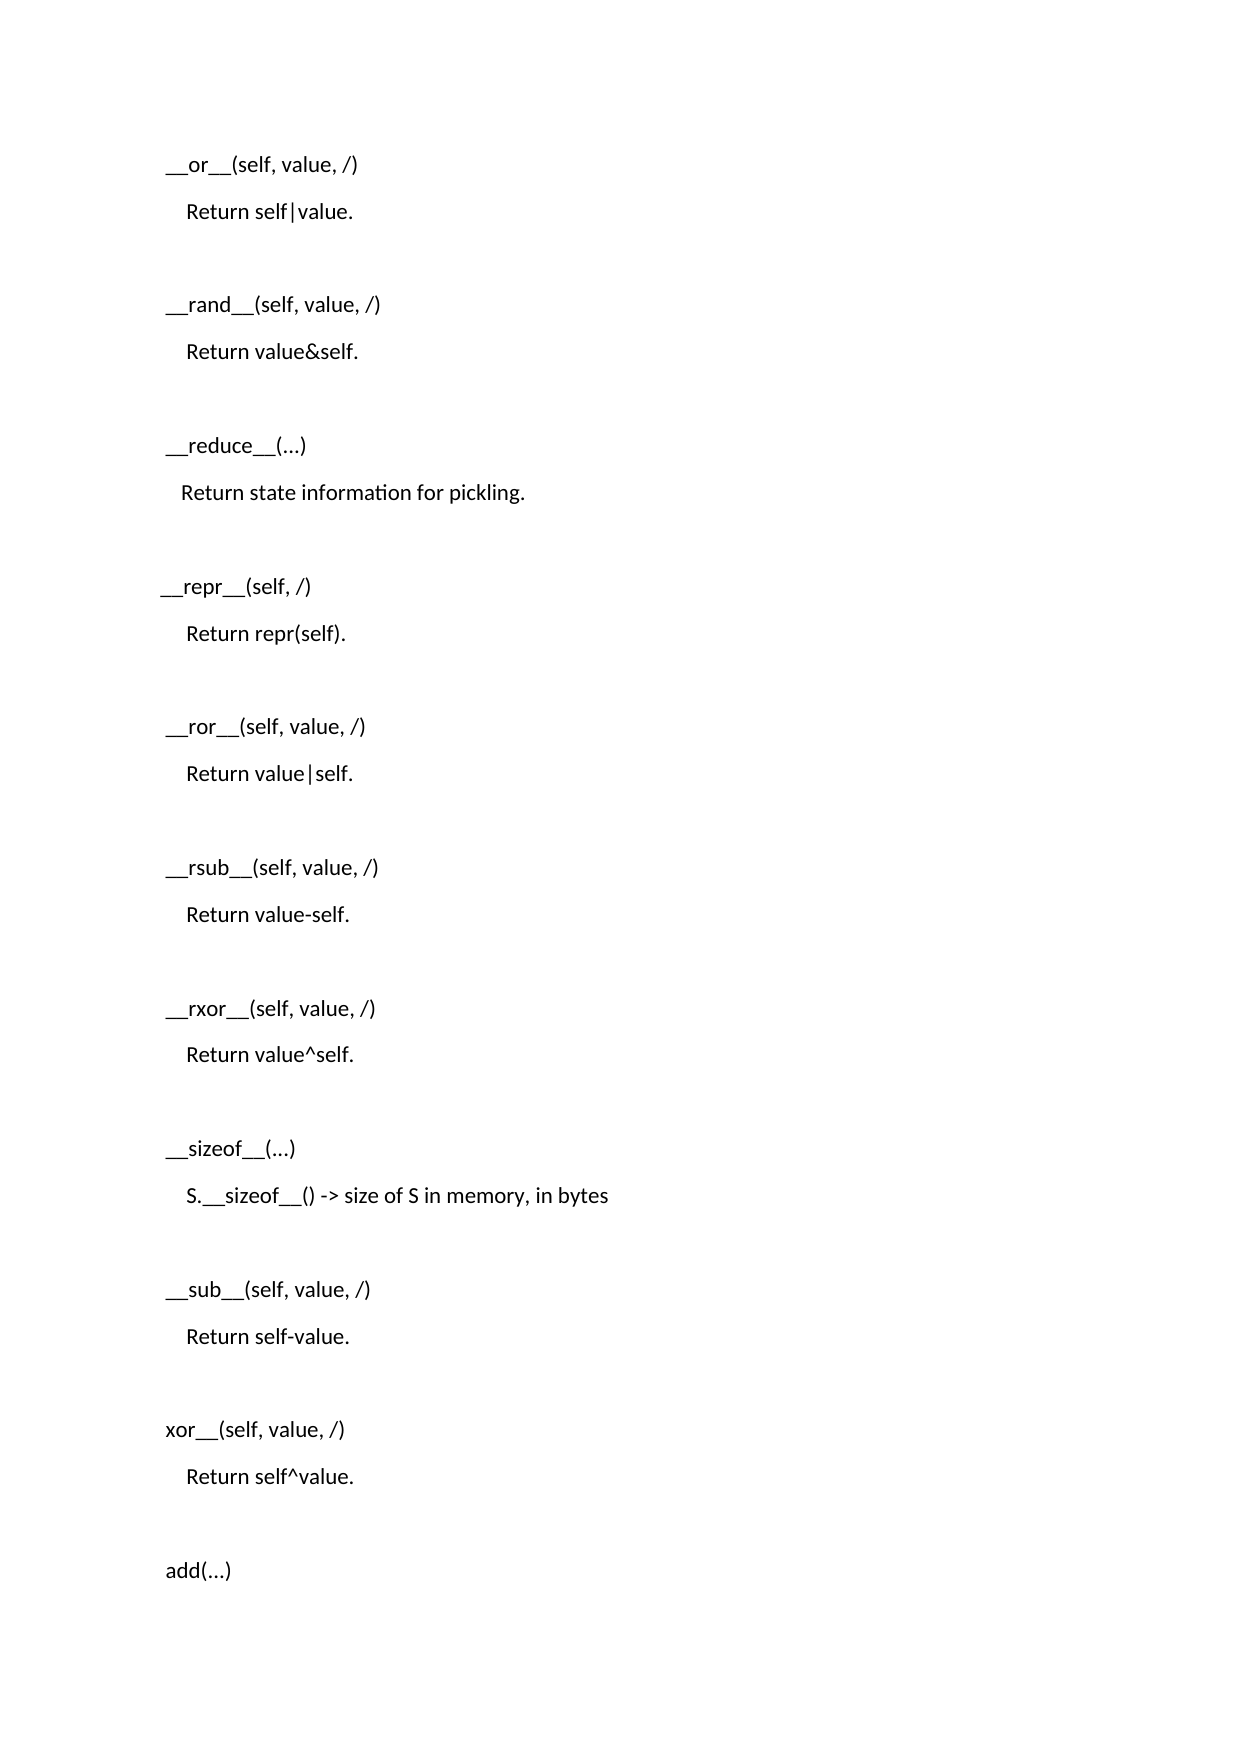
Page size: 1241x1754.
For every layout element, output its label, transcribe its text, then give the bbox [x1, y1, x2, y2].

text __sub__(self, value, /) [150, 1275, 1090, 1303]
text __sizeof__(...) [150, 1134, 1090, 1162]
text Return state information for pickling. [150, 478, 1090, 506]
text Return self-value. [150, 1322, 1090, 1350]
text xor__(self, value, /) [150, 1416, 1090, 1444]
text Return self^value. [150, 1462, 1090, 1491]
text __ror__(self, value, /) [150, 712, 1090, 741]
text __rand__(self, value, /) [150, 291, 1090, 319]
text Return value^self. [150, 1041, 1090, 1069]
text Return value-self. [150, 900, 1090, 928]
text Return self|value. [150, 197, 1090, 225]
text __reduce__(...) [150, 431, 1090, 459]
text __repr__(self, /) [150, 572, 1090, 600]
text add(...) [150, 1556, 1090, 1584]
text Return value&self. [150, 337, 1090, 366]
text __rsub__(self, value, /) [150, 853, 1090, 881]
text __or__(self, value, /) [150, 150, 1090, 178]
text Return repr(self). [150, 619, 1090, 647]
text Return value|self. [150, 759, 1090, 787]
text __rxor__(self, value, /) [150, 994, 1090, 1022]
text S.__sizeof__() -> size of S in memory, in bytes [150, 1181, 1090, 1209]
